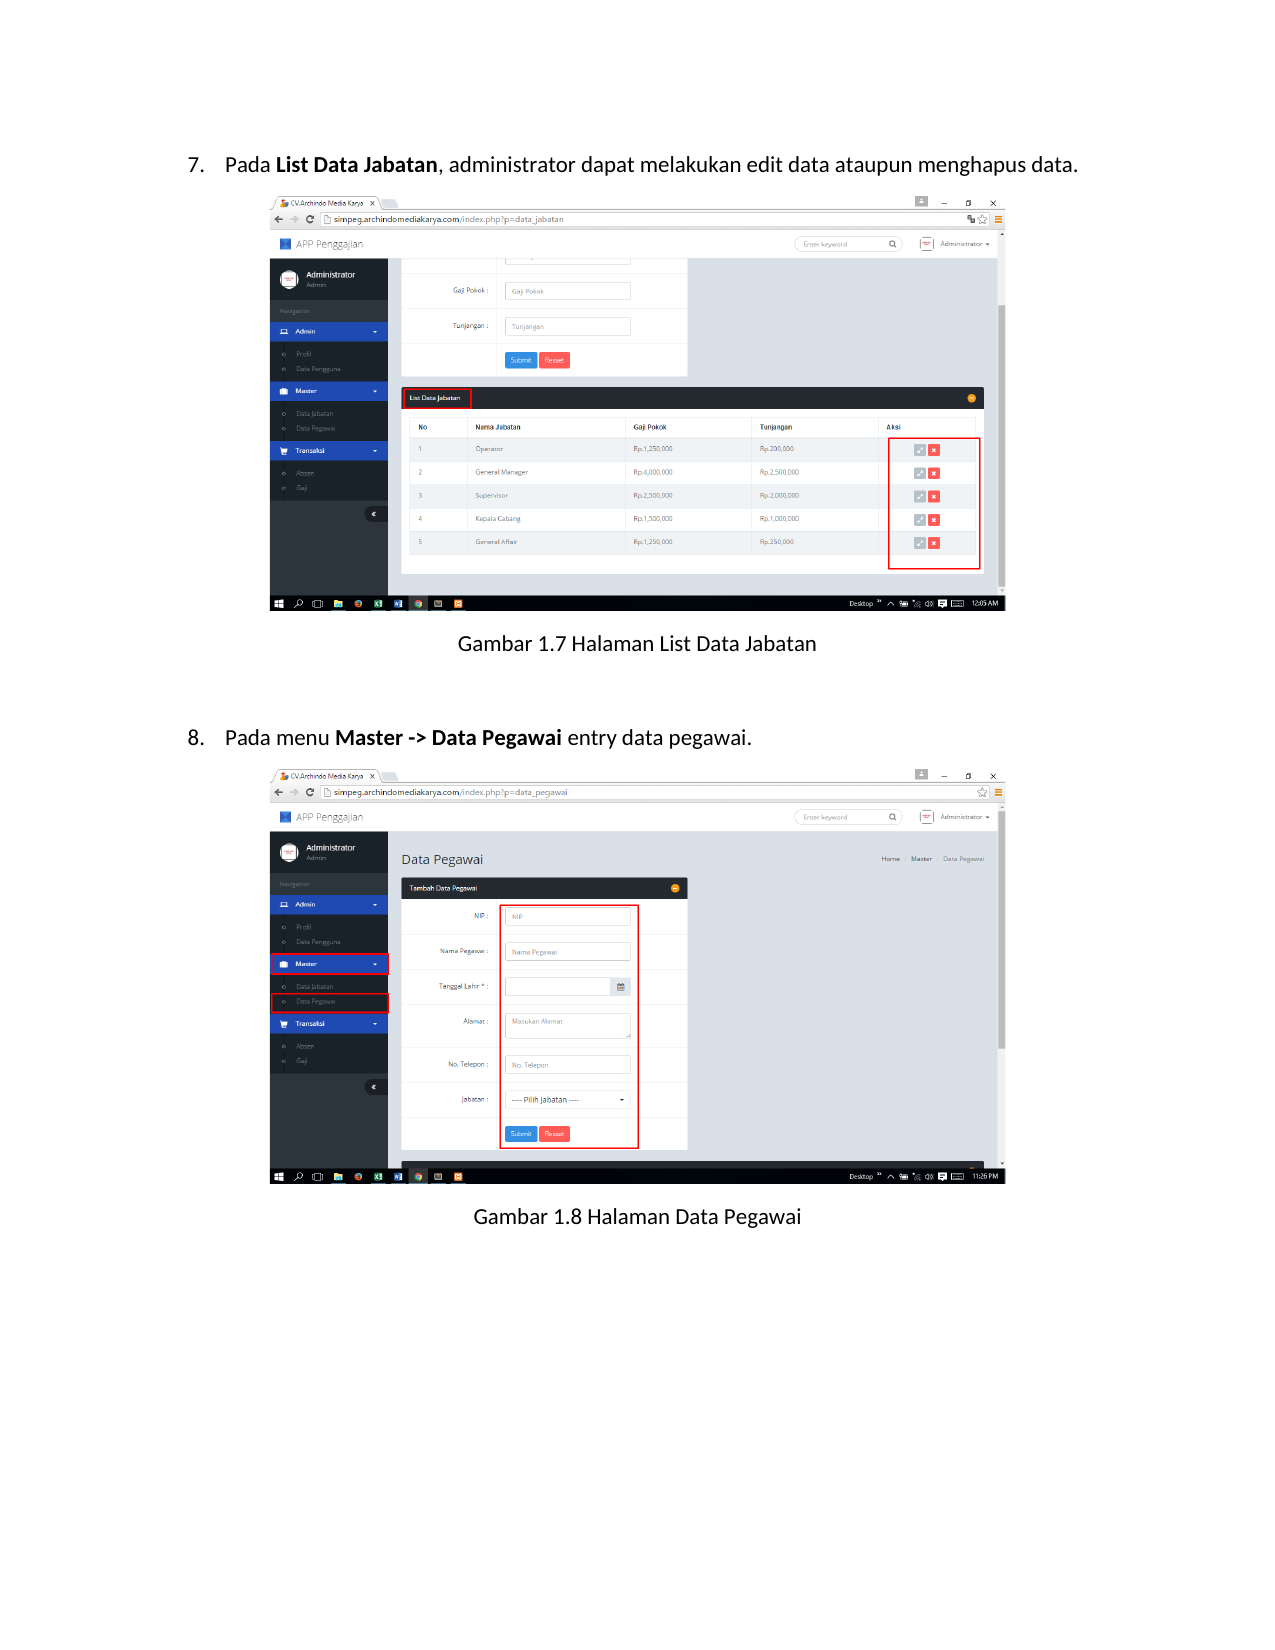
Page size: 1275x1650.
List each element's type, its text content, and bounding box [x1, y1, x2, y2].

text Gambar 1.7 Halaman List Data Jabatan [150, 629, 1125, 657]
text Gambar 1.8 Halaman Data Pegawai [150, 1202, 1125, 1230]
list Pada menu Master -> Data Pegawai entry data pegawai. [187, 723, 1125, 751]
picture [269, 196, 1006, 611]
picture [269, 769, 1006, 1184]
list Pada List Data Jabatan, administrator dapat melakukan edit data ataupun menghapus data. [187, 150, 1125, 178]
